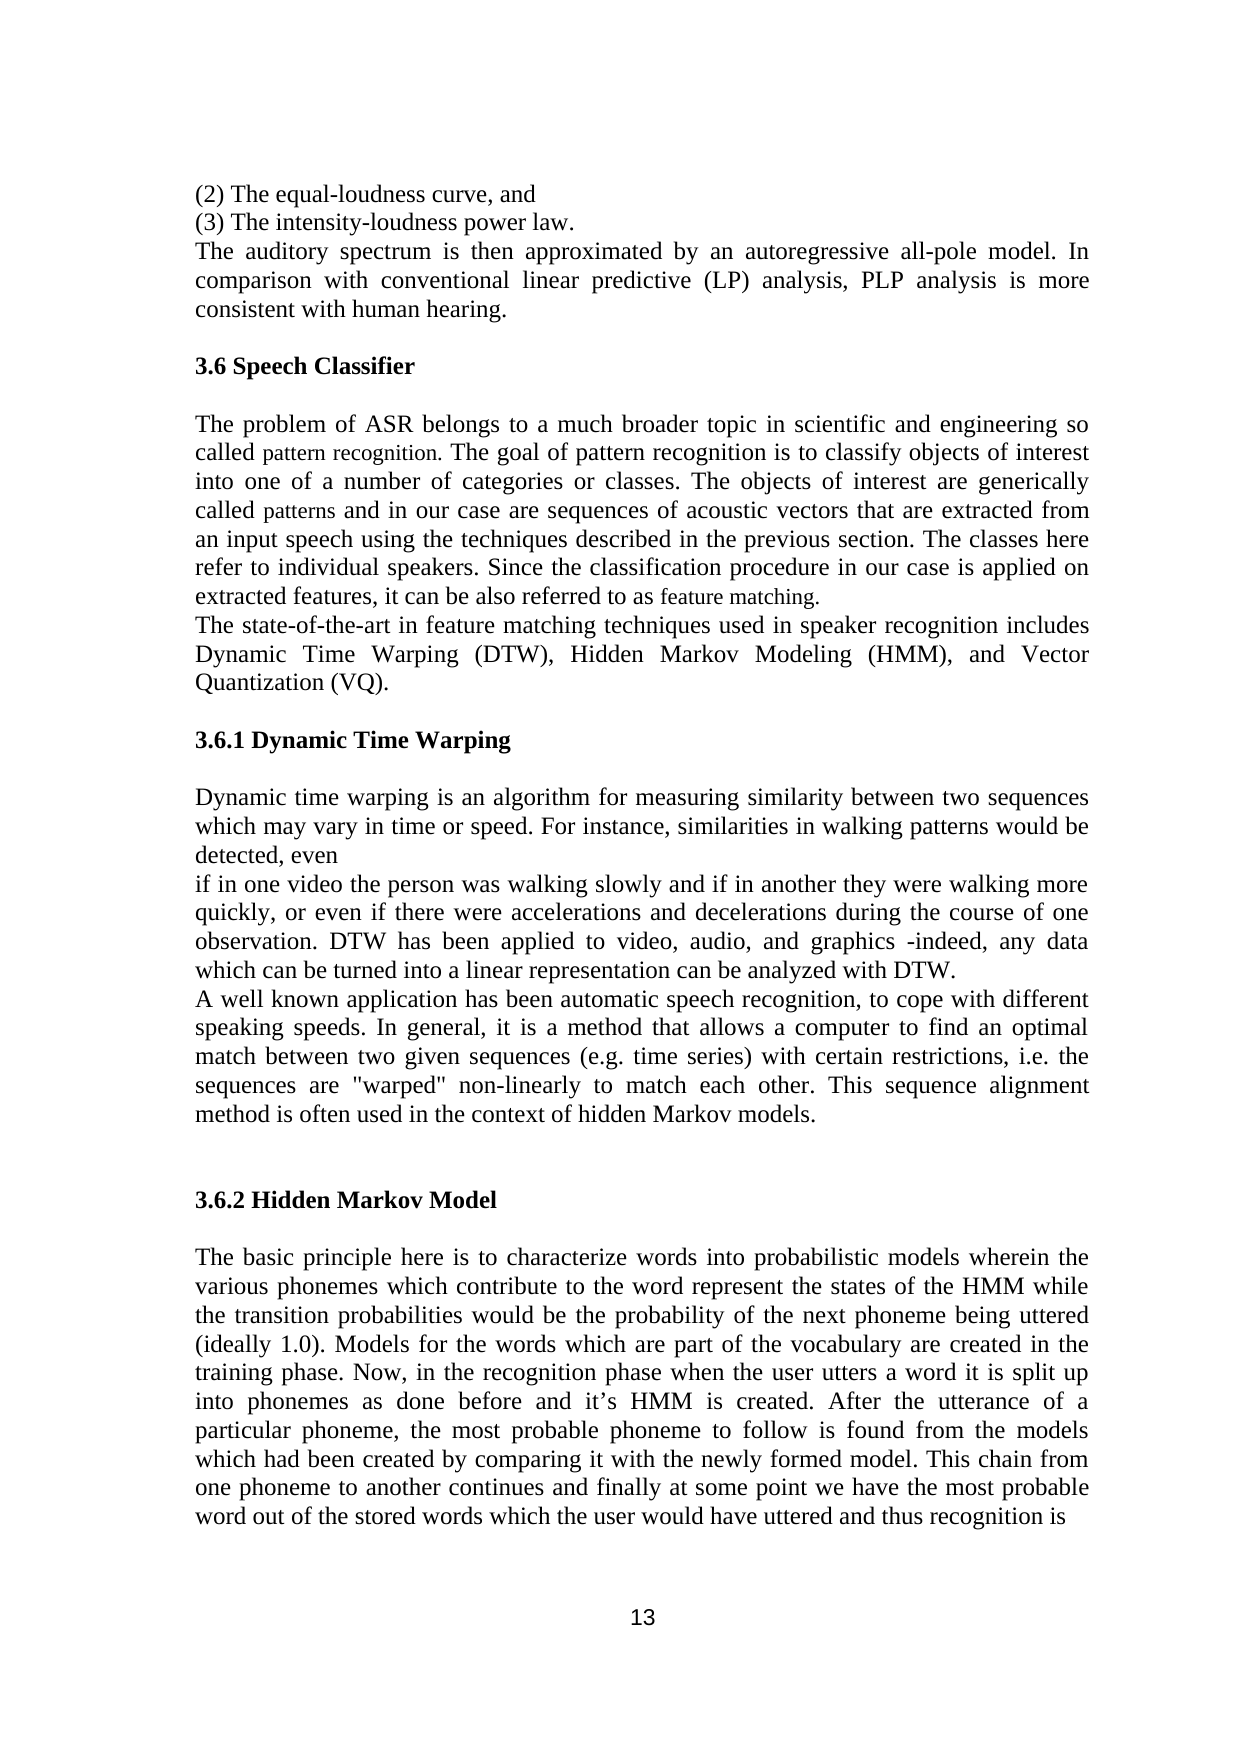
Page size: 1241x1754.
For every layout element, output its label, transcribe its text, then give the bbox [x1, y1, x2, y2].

text The problem of ASR belongs to a much broader topic in scientific and engineering so called pattern recognition. The goal of pattern recognition is to classify objects of interest into one of a number of categories or classes. The objects of interest are generically called patterns and in our case are sequences of acoustic vectors that are extracted from an input speech using the techniques described in the previous section. The classes here refer to individual speakers. Since the classification procedure in our case is applied on extracted features, it can be also referred to as feature matching. [195, 409, 1090, 610]
text A well known application has been automatic speech recognition, to cope with different speaking speeds. In general, it is a method that allows a computer to find an optimal match between two given sequences (e.g. time series) with certain restrictions, i.e. the sequences are "warped" non-linearly to match each other. This sequence alignment method is often used in the context of hidden Markov models. [195, 984, 1090, 1127]
text (2) The equal-loudness curve, and [195, 179, 1090, 207]
text 3.6.1 Dynamic Time Warping [195, 725, 1090, 754]
text 3.6 Speech Classifier [195, 351, 1090, 380]
text Dynamic time warping is an algorithm for measuring similarity between two sequences which may vary in time or speed. For instance, similarities in walking patterns would be detected, even [195, 782, 1090, 869]
text (3) The intensity-loudness power law. [195, 207, 1090, 236]
text if in one video the person was walking slowly and if in another they were walking more quickly, or even if there were accelerations and decelerations during the course of one observation. DTW has been applied to video, audio, and graphics -indeed, any data which can be turned into a linear representation can be analyzed with DTW. [195, 869, 1090, 984]
text The state-of-the-art in feature matching techniques used in speaker recognition includes Dynamic Time Warping (DTW), Hidden Markov Modeling (HMM), and Vector Quantization (VQ). [195, 610, 1090, 696]
text 3.6.2 Hidden Markov Model [195, 1185, 1090, 1214]
text The auditory spectrum is then approximated by an autoregressive all-pole model. In comparison with conventional linear predictive (LP) analysis, PLP analysis is more consistent with human hearing. [195, 236, 1090, 322]
text The basic principle here is to characterize words into probabilistic models wherein the various phonemes which contribute to the word represent the states of the HMM while the transition probabilities would be the probability of the next phoneme being uttered (ideally 1.0). Models for the words which are part of the vocabulary are created in the training phase. Now, in the recognition phase when the user utters a word it is split up into phonemes as done before and it’s HMM is created. After the utterance of a particular phoneme, the most probable phoneme to follow is found from the models which had been created by comparing it with the newly formed model. This chain from one phoneme to another continues and finally at some point we have the most probable word out of the stored words which the user would have uttered and thus recognition is [195, 1242, 1090, 1530]
